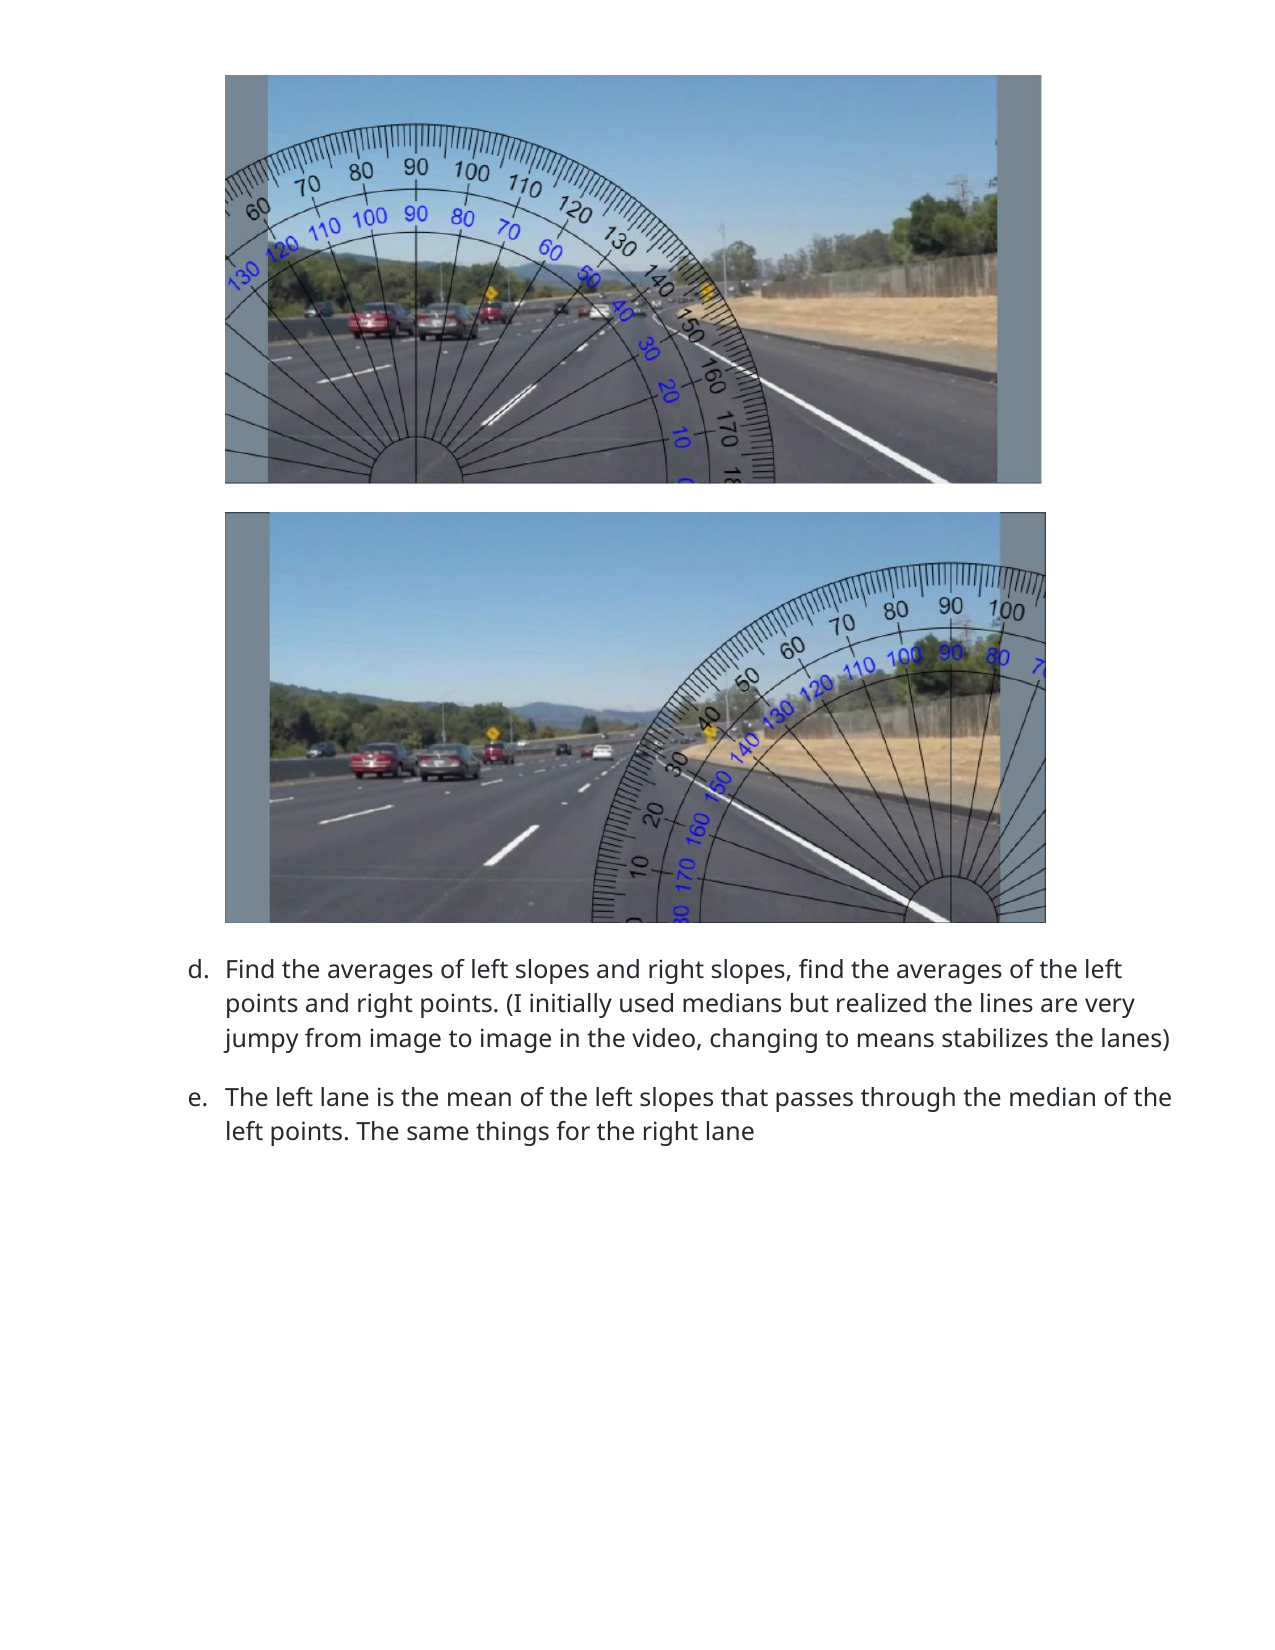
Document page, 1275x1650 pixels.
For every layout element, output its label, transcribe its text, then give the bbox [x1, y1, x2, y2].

picture [225, 512, 1047, 923]
picture [225, 75, 1042, 484]
list Find the averages of left slopes and right slopes, find the averages of the left points and right points. (I initially used medians but realized the lines are very jumpy from image to image in the video, changing to means stabilizes the lanes) [187, 952, 1200, 1054]
list The left lane is the mean of the left slopes that passes through the median of the left points. The same things for the right lane [187, 1079, 1200, 1147]
